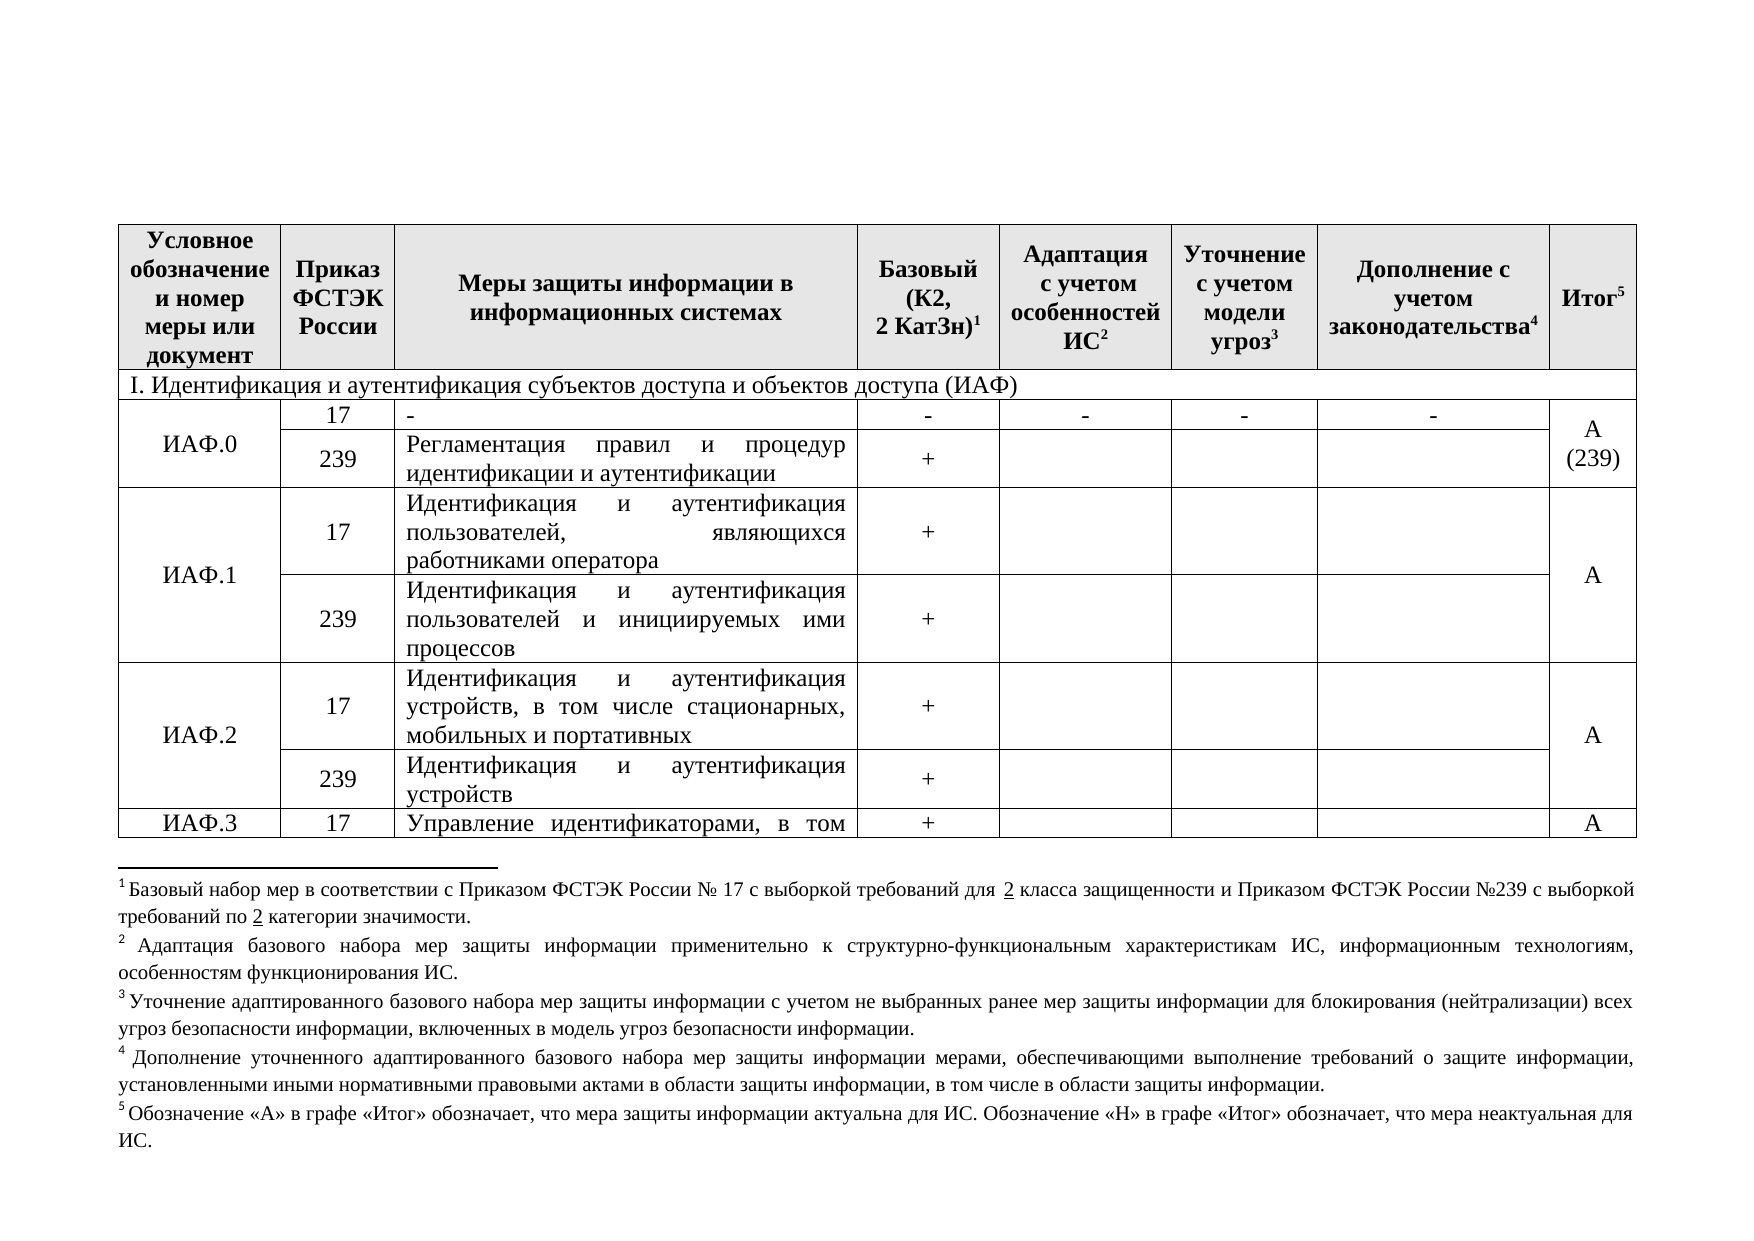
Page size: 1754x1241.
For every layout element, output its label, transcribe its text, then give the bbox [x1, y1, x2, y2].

table_cell Идентификация и аутентификация пользователей и инициируемых ими процессов [395, 575, 857, 662]
table_cell + [858, 430, 999, 487]
table_cell [1172, 575, 1317, 662]
table_cell А (239) [1550, 400, 1636, 487]
table_cell [1172, 430, 1317, 487]
table_cell [1318, 663, 1549, 749]
table_cell 17 [281, 488, 394, 574]
table_cell - [395, 400, 857, 428]
table_header Приказ ФСТЭК России [281, 225, 394, 369]
table_cell Идентификация и аутентификация устройств [395, 750, 857, 807]
table_cell 17 [281, 809, 394, 837]
table_cell [1000, 750, 1171, 807]
table_cell Регламентация правил и процедур идентификации и аутентификации [395, 430, 857, 487]
table_cell [1318, 575, 1549, 662]
table_cell ИАФ.1 [119, 488, 280, 662]
table_header Уточнение с учетом модели угроз [1172, 225, 1317, 369]
table_header Адаптация с учетом особенностей ИС [1000, 225, 1171, 369]
table_cell [1000, 575, 1171, 662]
table_cell 17 [281, 663, 394, 749]
table_cell 239 [281, 430, 394, 487]
table_cell ИАФ.3 [119, 809, 280, 837]
table_cell - [1172, 400, 1317, 428]
table_cell [1172, 663, 1317, 749]
table_cell ИАФ.2 [119, 663, 280, 807]
table_cell [1000, 663, 1171, 749]
table_cell [1318, 809, 1549, 837]
table_cell [1172, 488, 1317, 574]
table_cell 239 [281, 575, 394, 662]
table_cell [1172, 809, 1317, 837]
table_cell - [1318, 400, 1549, 428]
table_header Базовый (К2, 2 КатЗн) [858, 225, 999, 369]
table_cell + [858, 809, 999, 837]
table_header Меры защиты информации в информационных системах [395, 225, 857, 369]
table_cell I. Идентификация и аутентификация субъектов доступа и объектов доступа (ИАФ) [119, 370, 1636, 399]
table_cell ИАФ.0 [119, 400, 280, 487]
table_cell [1318, 750, 1549, 807]
table_cell А [1550, 488, 1636, 662]
table_cell [1000, 430, 1171, 487]
table_cell Идентификация и аутентификация пользователей, являющихся работниками оператора [395, 488, 857, 574]
table_cell + [858, 575, 999, 662]
table_cell А [1550, 663, 1636, 807]
table_cell + [858, 750, 999, 807]
table_cell Идентификация и аутентификация устройств, в том числе стационарных, мобильных и портативных [395, 663, 857, 749]
table_cell - [858, 400, 999, 428]
table_cell [1172, 750, 1317, 807]
table_cell + [858, 488, 999, 574]
table_cell 17 [281, 400, 394, 428]
table_header Итог [1550, 225, 1636, 369]
table_cell А [1550, 809, 1636, 837]
table_cell [1000, 809, 1171, 837]
table_cell [1318, 430, 1549, 487]
table_cell 239 [281, 750, 394, 807]
table_header Условное обозначение и номер меры или документ [119, 225, 280, 369]
table_cell - [1000, 400, 1171, 428]
table_cell + [858, 663, 999, 749]
table_cell Управление идентификаторами, в том числе создание, присвоение, уничтожение идентификаторов [395, 809, 857, 837]
table_cell [1318, 488, 1549, 574]
table_cell [1000, 488, 1171, 574]
table_header Дополнение с учетом законодательства [1318, 225, 1549, 369]
